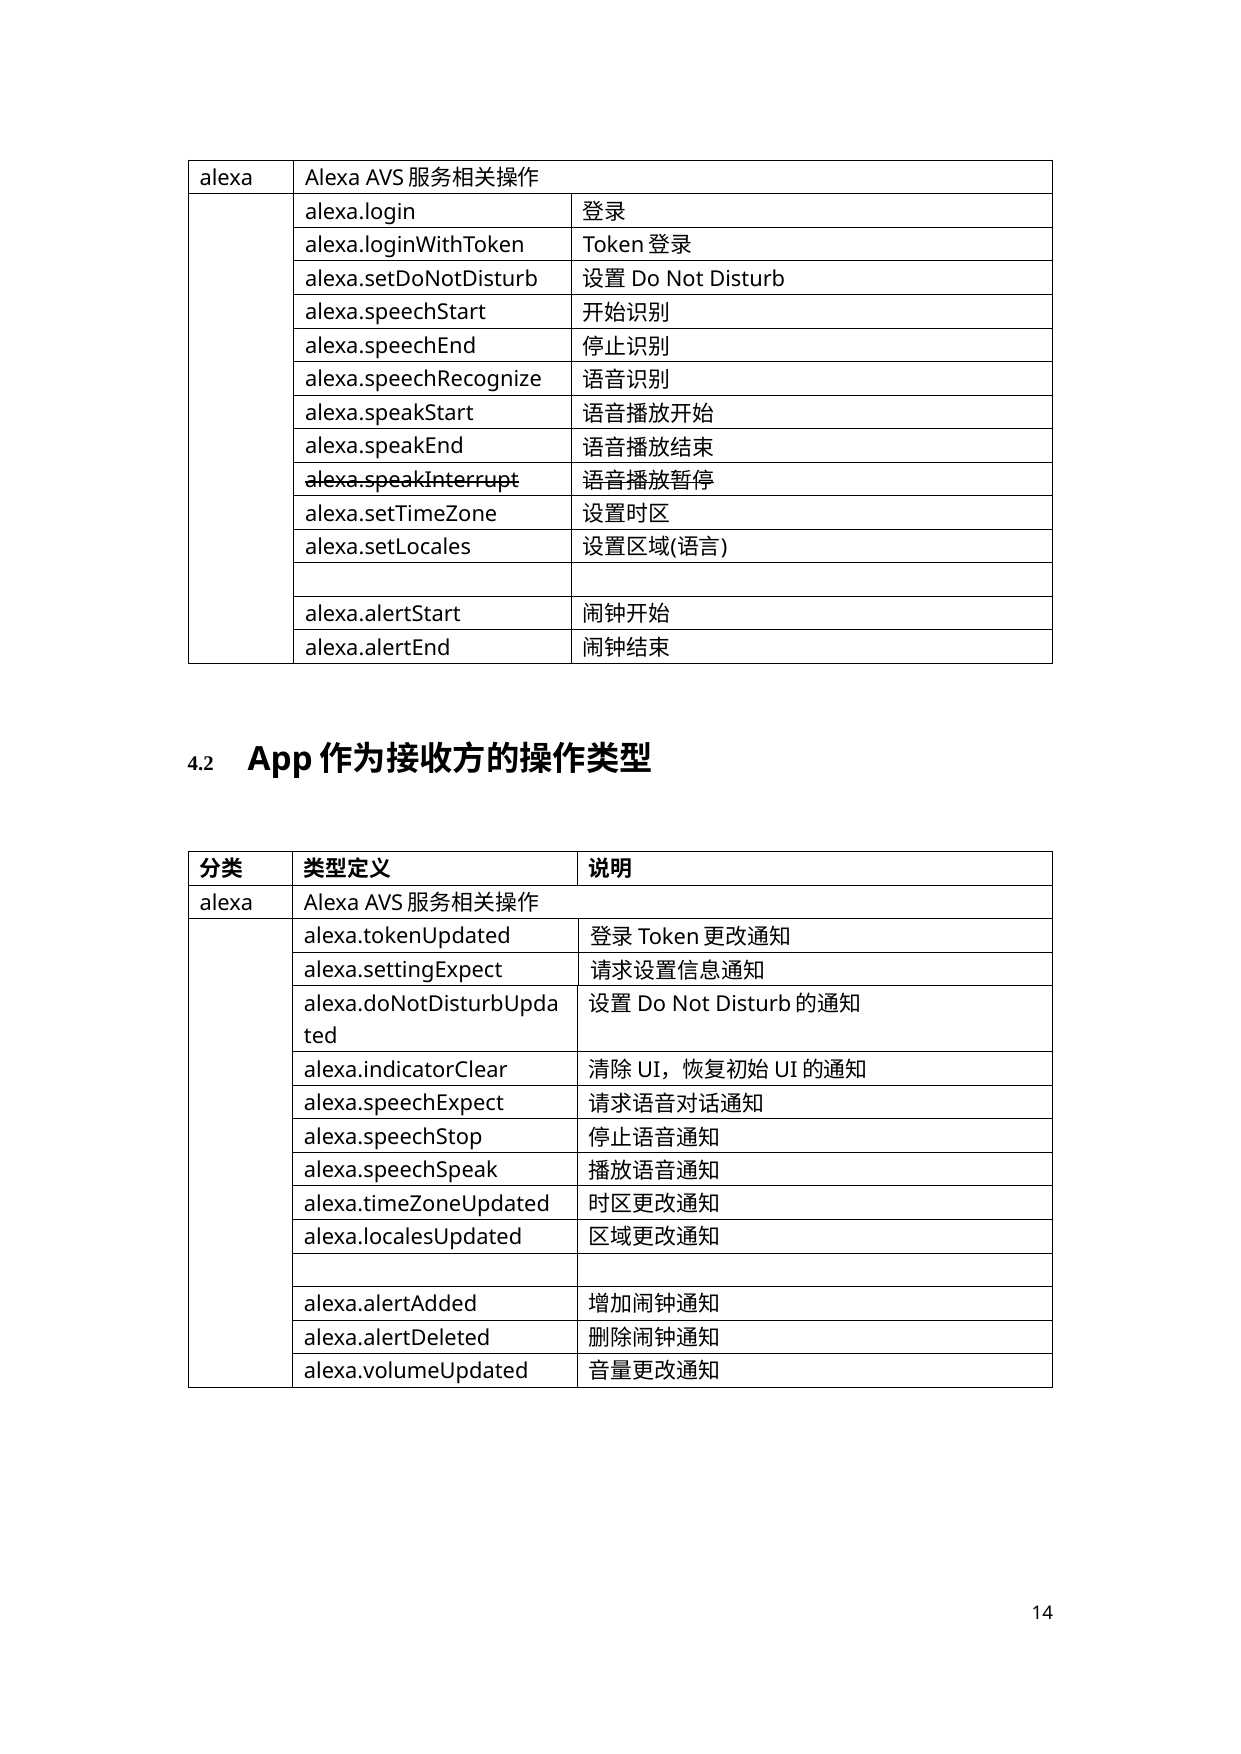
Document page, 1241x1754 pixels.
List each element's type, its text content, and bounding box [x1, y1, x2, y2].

table_cell alexa.volumeUpdated [293, 1354, 577, 1387]
table_cell alexa.login [294, 194, 571, 227]
table_cell alexa.alertDeleted [293, 1321, 577, 1353]
table_cell 请求设置信息通知 [579, 953, 1052, 985]
table_cell alexa [189, 161, 293, 193]
table_cell 设置Do Not Disturb的通知 [578, 986, 1052, 1051]
table_cell 清除UI，恢复初始UI的通知 [578, 1052, 1052, 1085]
table_cell 设置区域(语言) [572, 530, 1052, 562]
table_cell 删除闹钟通知 [578, 1321, 1052, 1353]
table_cell 请求语音对话通知 [578, 1086, 1052, 1118]
table_cell 设置Do Not Disturb [572, 261, 1052, 294]
table_cell alexa.speechEnd [294, 329, 571, 361]
table_cell alexa.localesUpdated [293, 1220, 577, 1252]
table_cell 登录 [572, 194, 1052, 227]
table_cell 区域更改通知 [578, 1220, 1052, 1252]
table_cell [572, 563, 1052, 596]
table_cell alexa.alertEnd [294, 630, 571, 663]
table_cell alexa.speechStop [293, 1119, 577, 1152]
table_header 说明 [578, 852, 1052, 884]
table_cell alexa.speakStart [294, 396, 571, 428]
table_cell 开始识别 [572, 295, 1052, 327]
table_cell 登录Token更改通知 [579, 919, 1052, 952]
table_cell 语音播放结束 [572, 429, 1052, 462]
table_cell alexa.speechRecognize [294, 362, 571, 394]
table_cell alexa.setTimeZone [294, 496, 571, 529]
table_cell alexa.indicatorClear [293, 1052, 577, 1085]
table_cell alexa [189, 886, 292, 918]
table_cell [294, 563, 571, 596]
table_cell 音量更改通知 [578, 1354, 1052, 1387]
table_cell 播放语音通知 [578, 1153, 1052, 1185]
table_cell 语音播放开始 [572, 396, 1052, 428]
table_cell alexa.alertStart [294, 597, 571, 629]
table_cell Alexa AVS服务相关操作 [294, 161, 1052, 193]
table_cell alexa.setDoNotDisturb [294, 261, 571, 294]
table_cell alexa.speechSpeak [293, 1153, 577, 1185]
table_cell 停止语音通知 [578, 1119, 1052, 1152]
table_cell [578, 1254, 1052, 1286]
table_cell Alexa AVS服务相关操作 [293, 886, 1052, 918]
table_cell alexa.speakInterrupt [294, 463, 571, 495]
table_cell 停止识别 [572, 329, 1052, 361]
table_cell [189, 919, 292, 1387]
table_cell alexa.alertAdded [293, 1287, 577, 1319]
table_cell 语音播放暂停 [572, 463, 1052, 495]
table_cell [189, 194, 293, 663]
table_cell 时区更改通知 [578, 1186, 1052, 1219]
table_cell alexa.speakEnd [294, 429, 571, 462]
table_cell alexa.timeZoneUpdated [293, 1186, 577, 1219]
table_cell alexa.speechStart [294, 295, 571, 327]
table_cell 闹钟结束 [572, 630, 1052, 663]
table_cell alexa.settingExpect [293, 953, 578, 985]
table_cell alexa.loginWithToken [294, 228, 571, 260]
table_cell alexa.speechExpect [293, 1086, 577, 1118]
table_cell alexa.tokenUpdated [293, 919, 578, 952]
table_cell 语音识别 [572, 362, 1052, 394]
table_cell alexa.setLocales [294, 530, 571, 562]
subtitle App作为接收方的操作类型 [187, 723, 1053, 788]
table_cell 增加闹钟通知 [578, 1287, 1052, 1319]
table_cell [293, 1254, 577, 1286]
table_header 分类 [189, 852, 292, 884]
table_header 类型定义 [293, 852, 577, 884]
table_cell 闹钟开始 [572, 597, 1052, 629]
table_cell 设置时区 [572, 496, 1052, 529]
table_cell Token登录 [572, 228, 1052, 260]
table_cell alexa.doNotDisturbUpdated [293, 986, 577, 1051]
